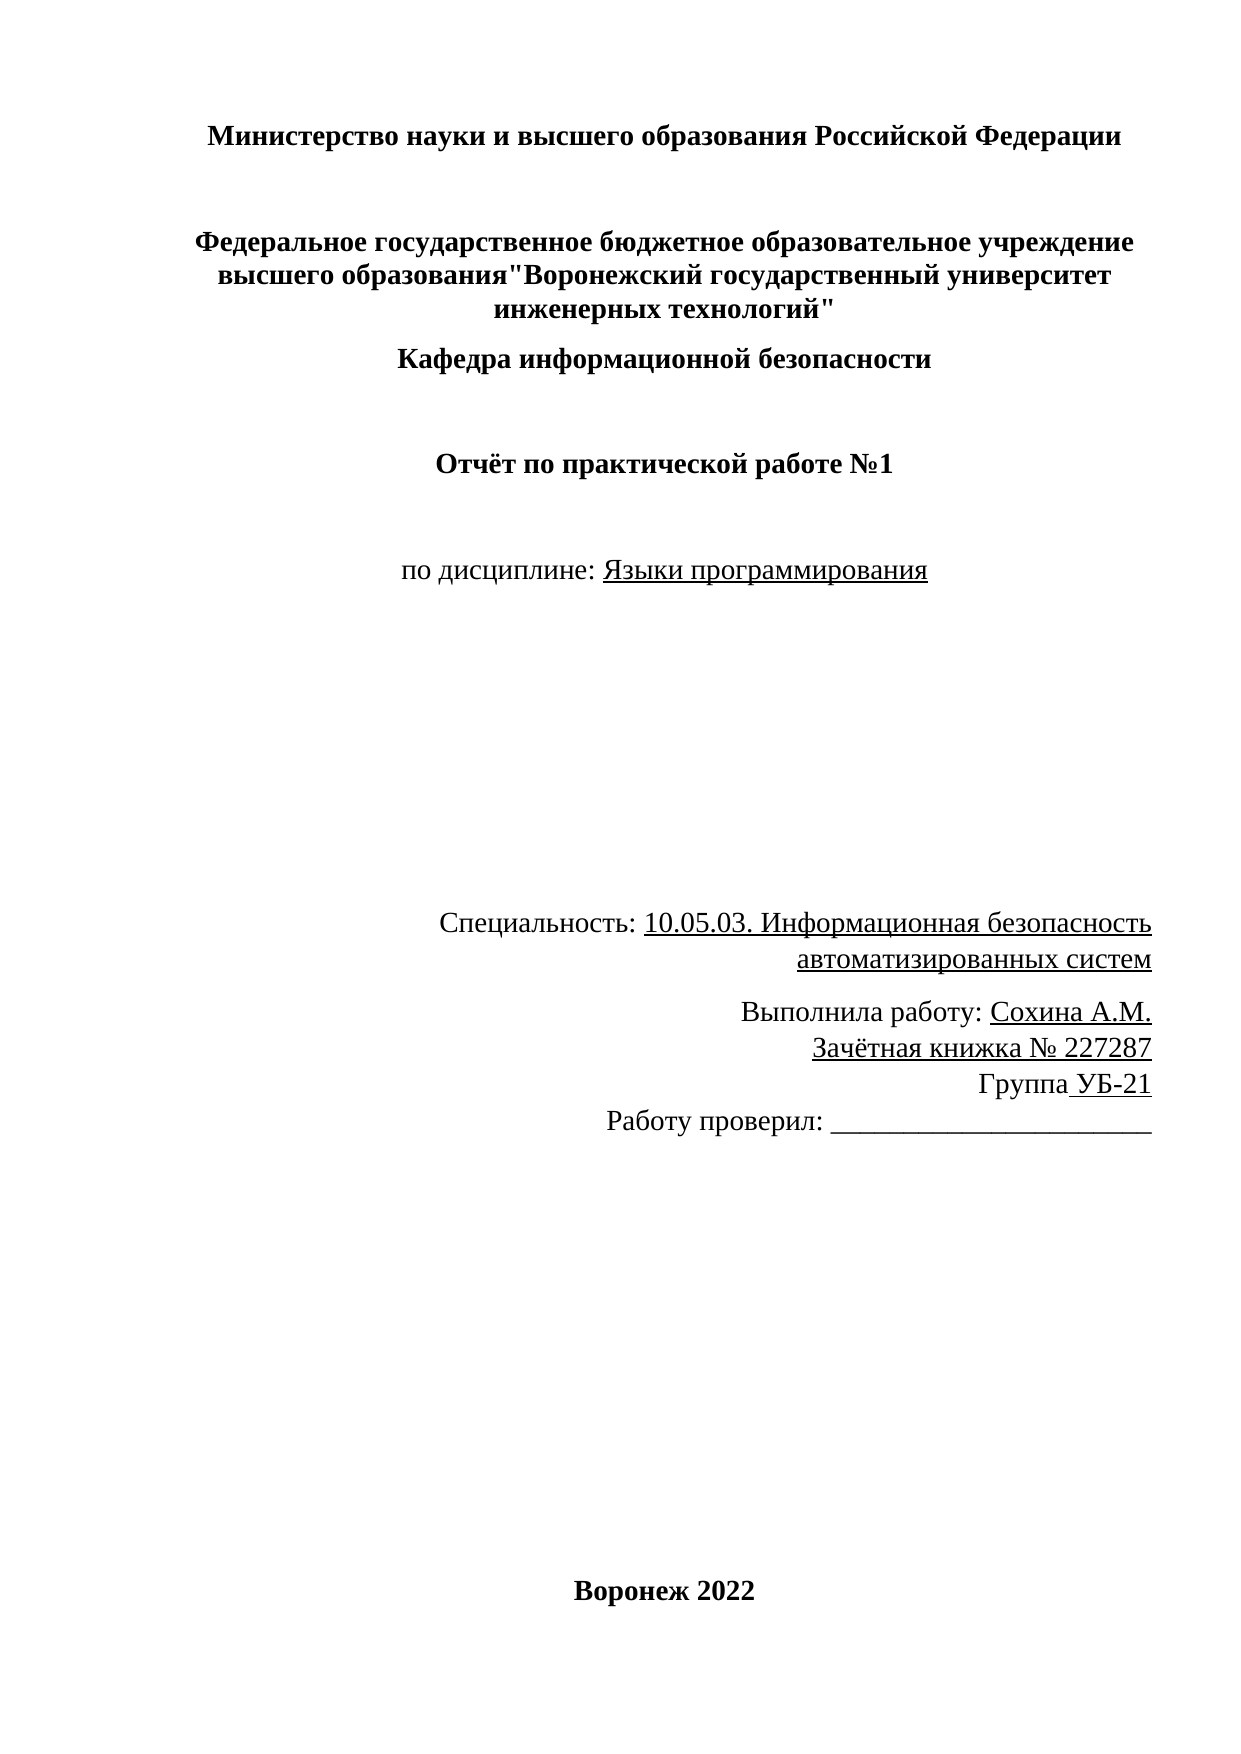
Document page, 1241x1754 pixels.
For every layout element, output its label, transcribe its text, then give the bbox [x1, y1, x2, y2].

text Специальность: 10.05.03. Информационная безопасность автоматизированных систем [177, 905, 1152, 975]
text Группа УБ-21 [177, 1067, 1152, 1100]
text Воронеж 2022 [177, 1573, 1152, 1606]
text Министерство науки и высшего образования Российской Федерации [177, 118, 1152, 152]
text Выполнила работу: Сохина А.М. [177, 994, 1152, 1028]
text Федеральное государственное бюджетное образовательное учреждение высшего образования"Воронежский государственный университет инженерных технологий" [177, 224, 1152, 324]
text Кафедра информационной безопасности [177, 341, 1152, 374]
text по дисциплине: Языки программирования [177, 552, 1152, 586]
text Работу проверил: ______________________ [177, 1103, 1152, 1136]
text Отчёт по практической работе №1 [177, 447, 1152, 480]
text Зачётная книжка № 227287 [177, 1030, 1152, 1064]
